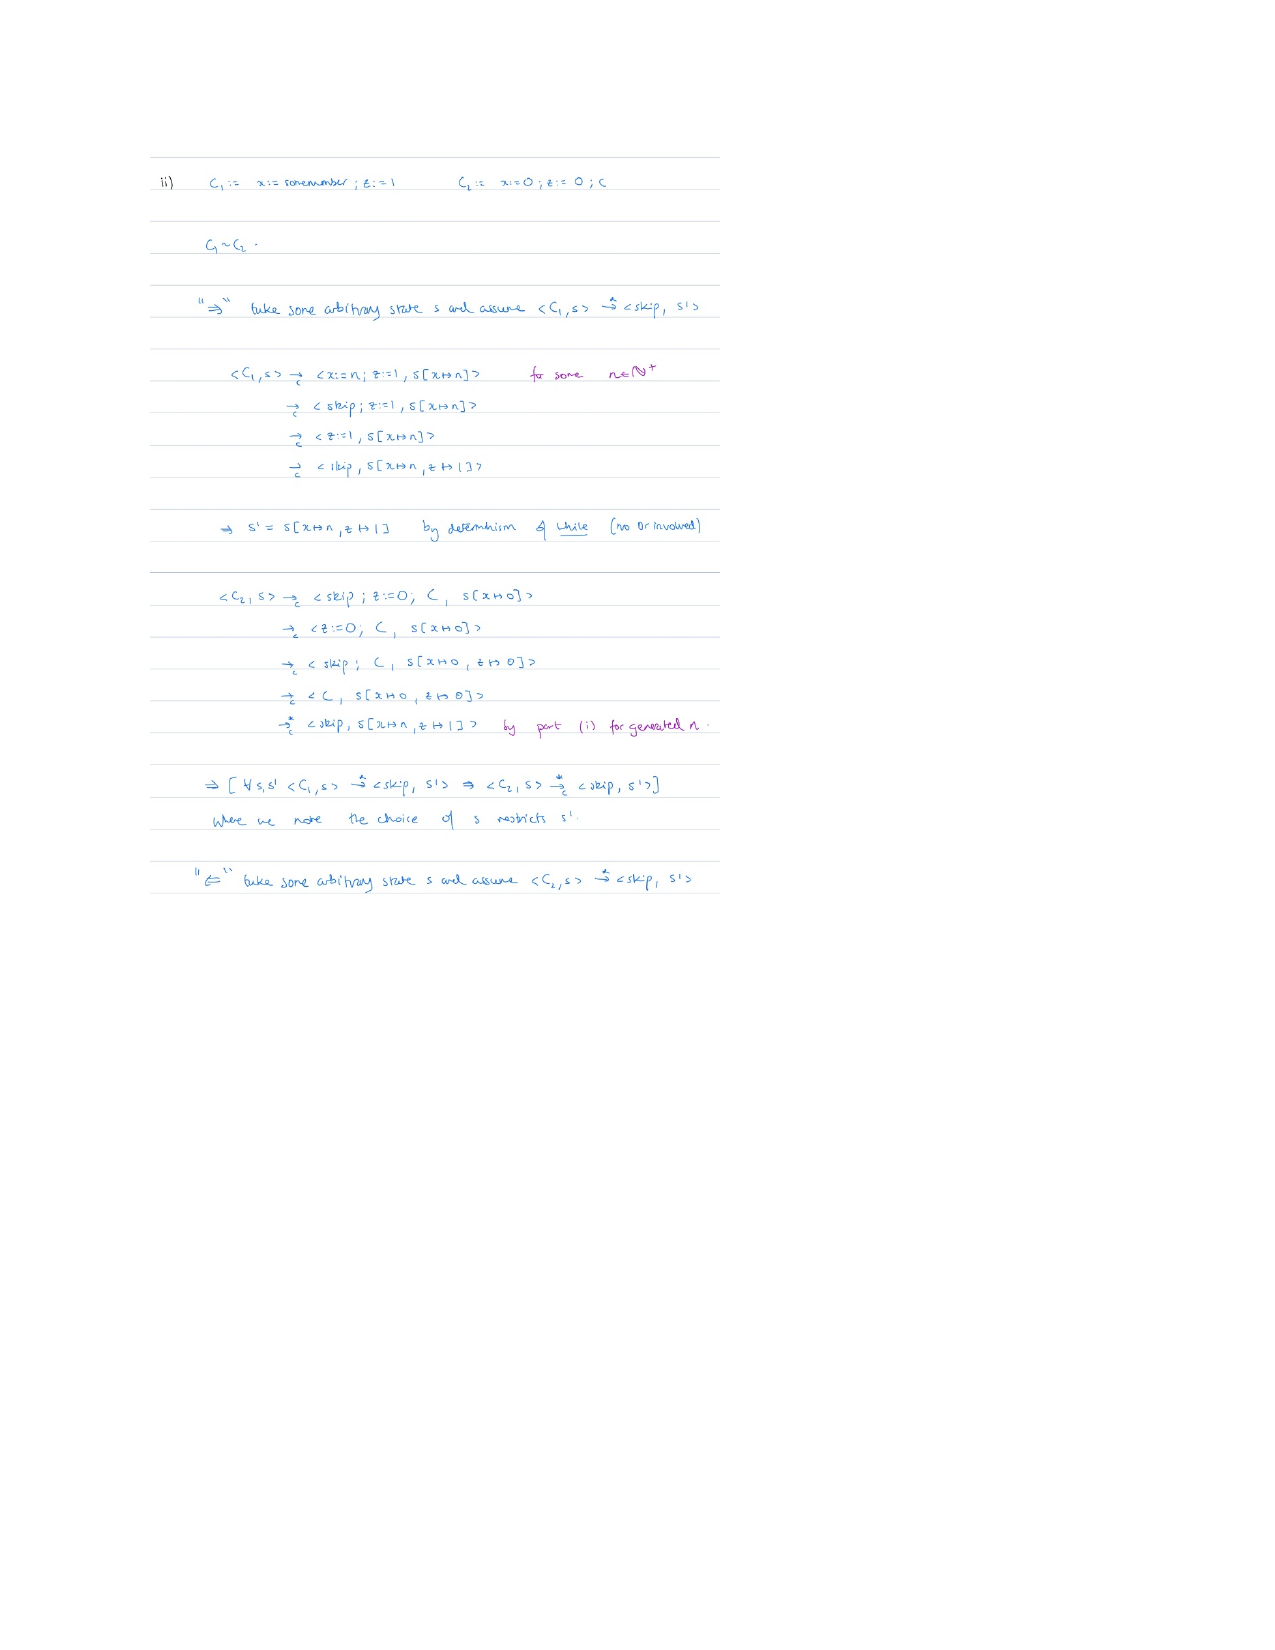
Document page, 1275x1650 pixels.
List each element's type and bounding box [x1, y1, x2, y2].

picture [150, 150, 721, 900]
